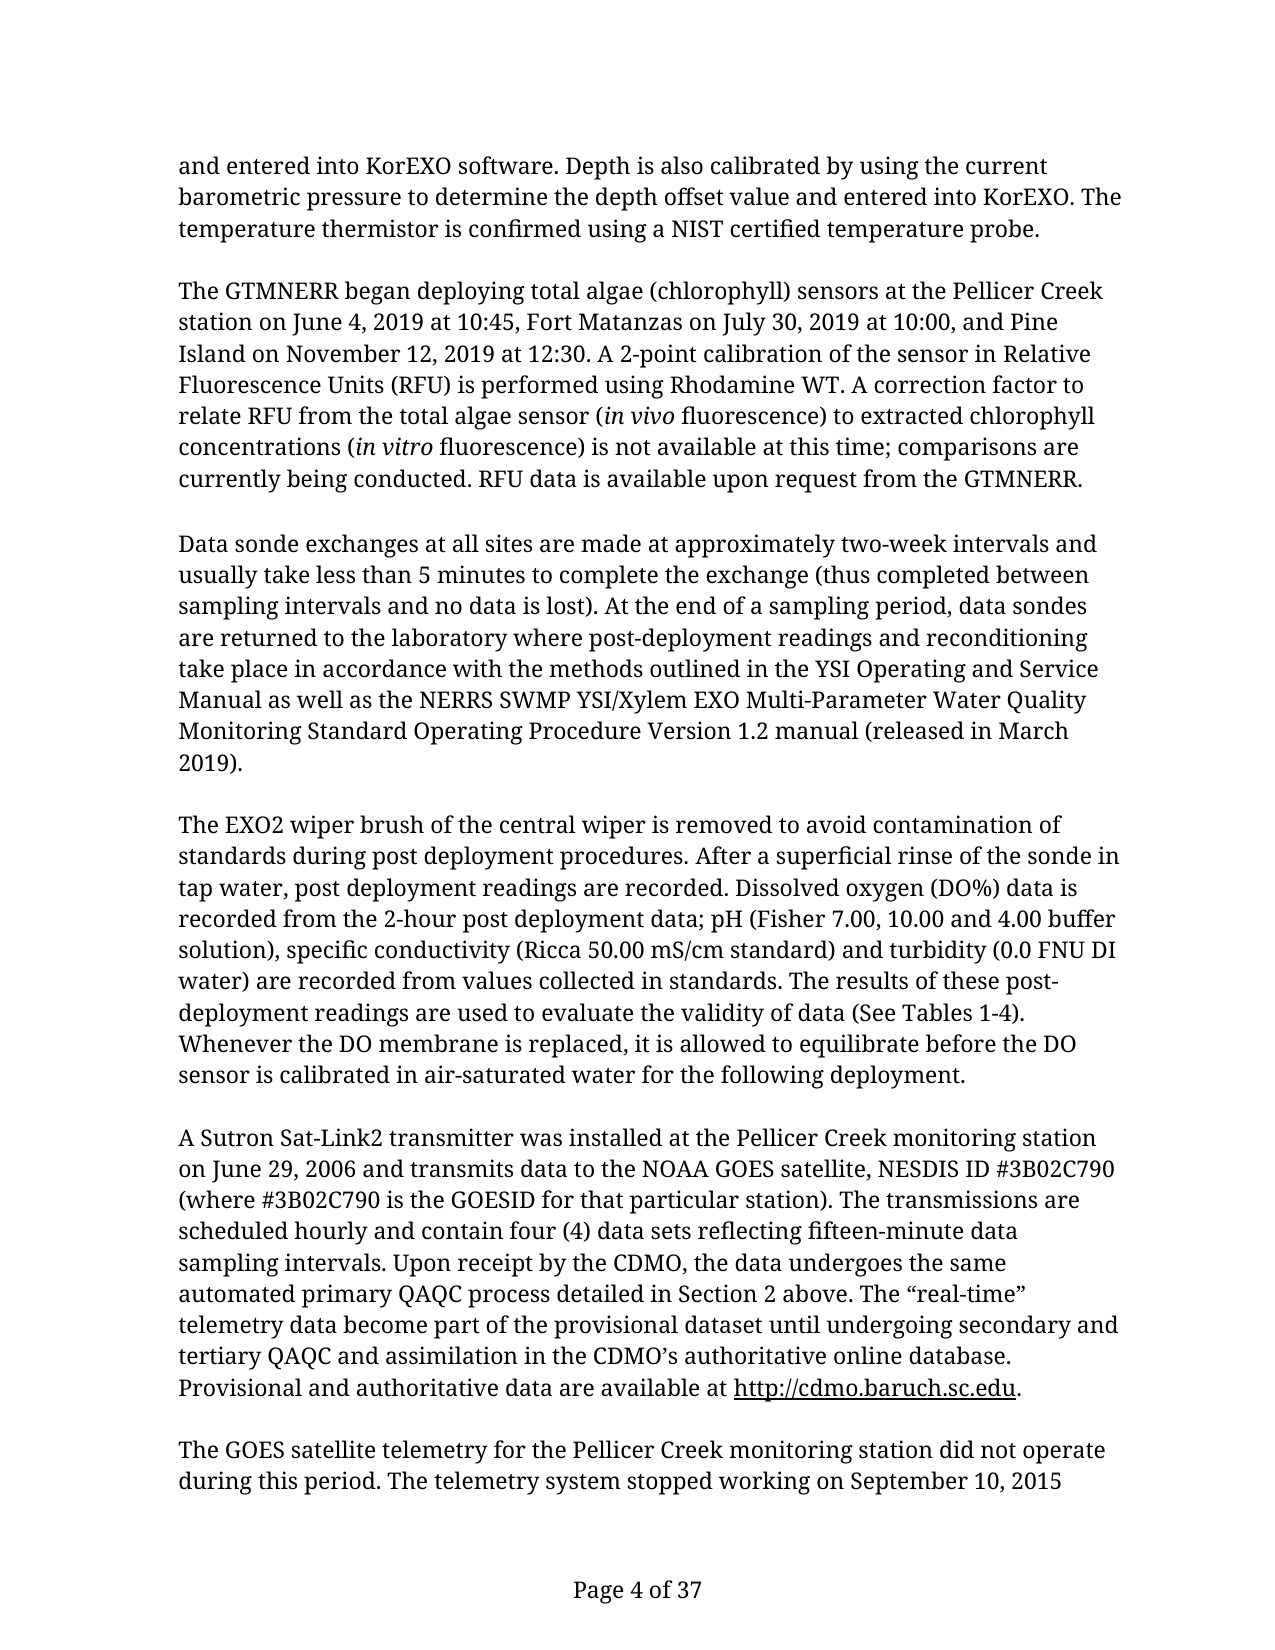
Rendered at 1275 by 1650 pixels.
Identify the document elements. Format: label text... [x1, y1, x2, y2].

text Data sonde exchanges at all sites are made at approximately two-week intervals and usually take less than 5 minutes to complete the exchange (thus completed between sampling intervals and no data is lost). At the end of a sampling period, data sondes are returned to the laboratory where post-deployment readings and reconditioning take place in accordance with the methods outlined in the YSI Operating and Service Manual as well as the NERRS SWMP YSI/Xylem EXO Multi-Parameter Water Quality Monitoring Standard Operating Procedure Version 1.2 manual (released in March 2019). [178, 528, 1125, 778]
text The GTMNERR began deploying total algae (chlorophyll) sensors at the Pellicer Creek station on June 4, 2019 at 10:45, Fort Matanzas on July 30, 2019 at 10:00, and Pine Island on November 12, 2019 at 12:30. A 2-point calibration of the sensor in Relative Fluorescence Units (RFU) is performed using Rhodamine WT. A correction factor to relate RFU from the total algae sensor (in vivo fluorescence) to extracted chlorophyll concentrations (in vitro fluorescence) is not available at this time; comparisons are currently being conducted. RFU data is available upon request from the GTMNERR. [178, 275, 1125, 494]
text A Sutron Sat-Link2 transmitter was installed at the Pellicer Creek monitoring station on June 29, 2006 and transmits data to the NOAA GOES satellite, NESDIS ID #3B02C790 (where #3B02C790 is the GOESID for that particular station). The transmissions are scheduled hourly and contain four (4) data sets reflecting fifteen-minute data sampling intervals. Upon receipt by the CDMO, the data undergoes the same automated primary QAQC process detailed in Section 2 above. The “real-time” telemetry data become part of the provisional dataset until undergoing secondary and tertiary QAQC and assimilation in the CDMO’s authoritative online database. Provisional and authoritative data are available at http://cdmo.baruch.sc.edu. [178, 1122, 1125, 1403]
text The EXO2 wiper brush of the central wiper is removed to avoid contamination of standards during post deployment procedures. After a superficial rinse of the sonde in tap water, post deployment readings are recorded. Dissolved oxygen (DO%) data is recorded from the 2-hour post deployment data; pH (Fisher 7.00, 10.00 and 4.00 buffer solution), specific conductivity (Ricca 50.00 mS/cm standard) and turbidity (0.0 FNU DI water) are recorded from values collected in standards. The results of these post-deployment readings are used to evaluate the validity of data (See Tables 1-4). Whenever the DO membrane is replaced, it is allowed to equilibrate before the DO sensor is calibrated in air-saturated water for the following deployment. [178, 809, 1125, 1090]
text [178, 1434, 1125, 1497]
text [178, 150, 1125, 244]
